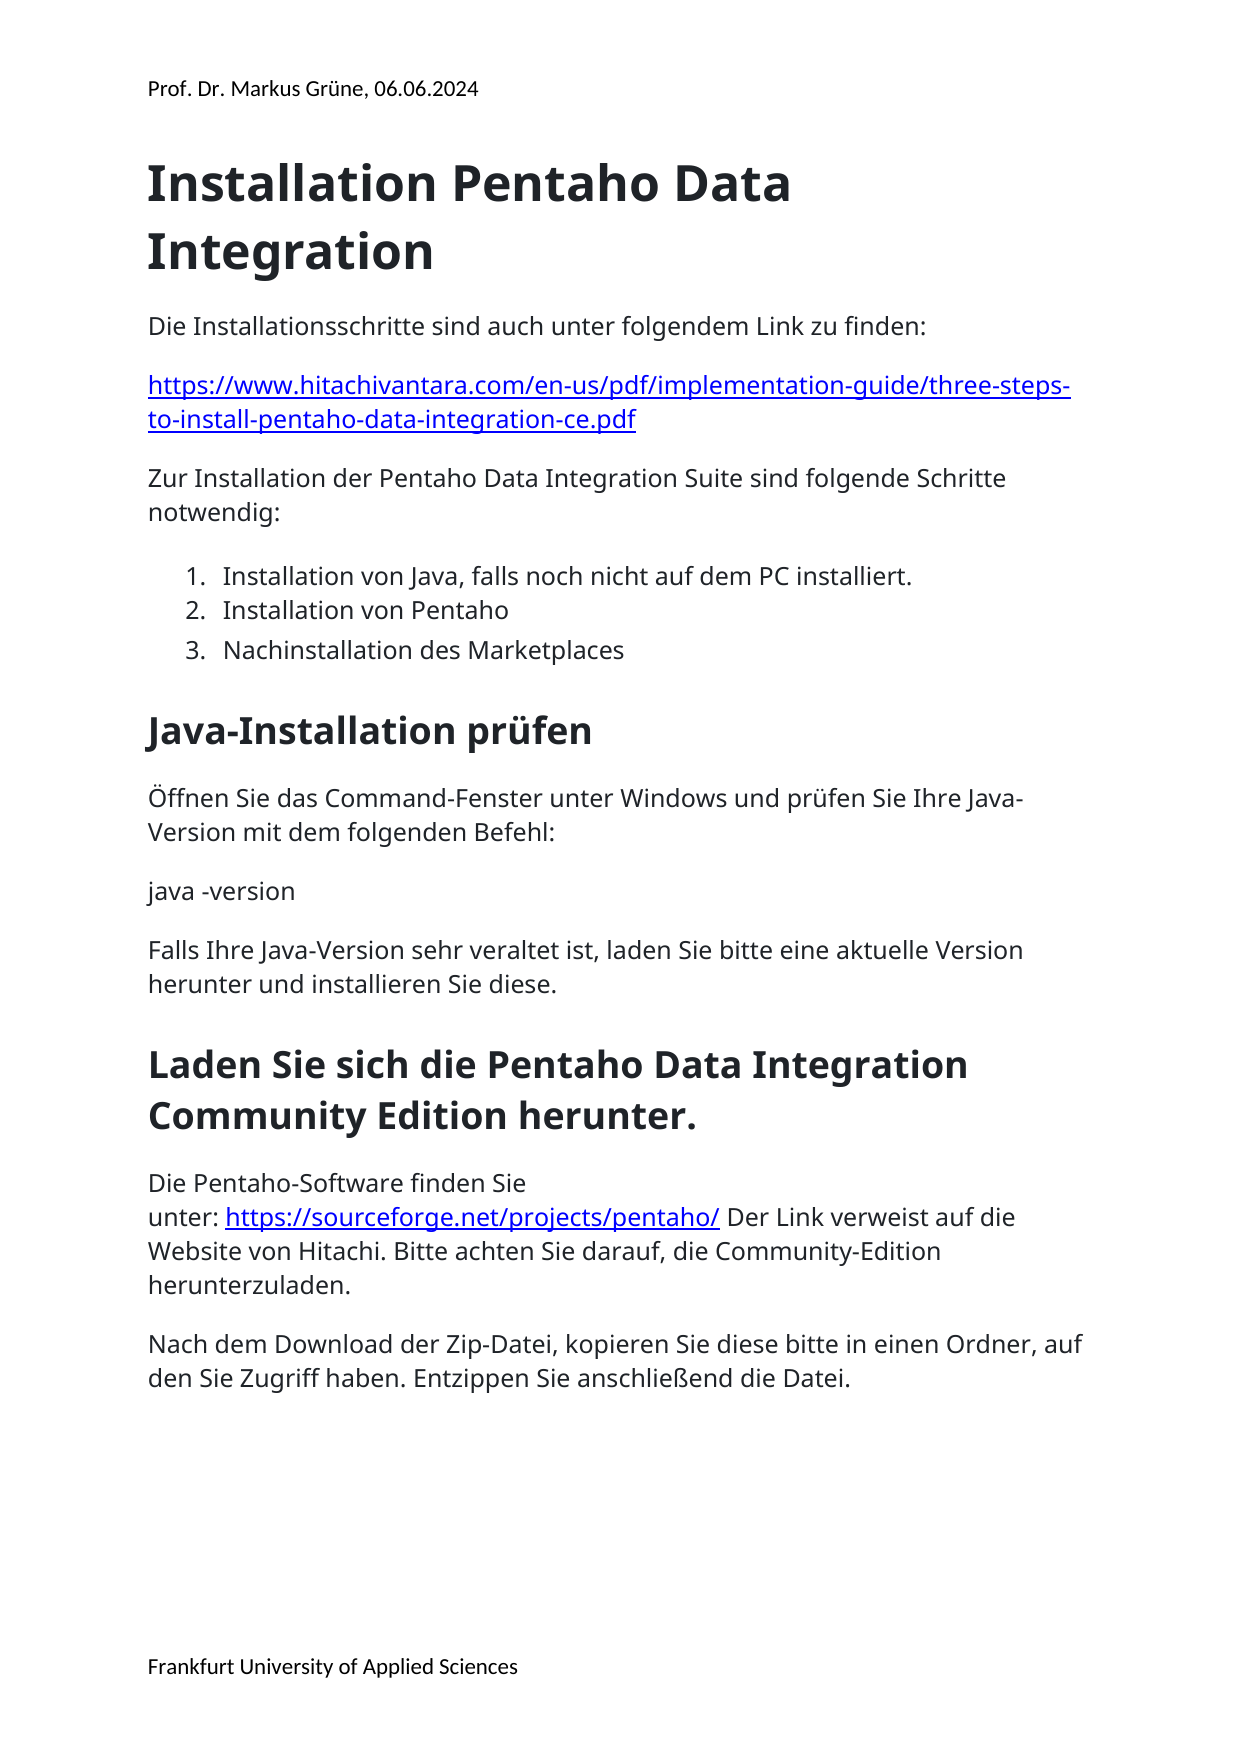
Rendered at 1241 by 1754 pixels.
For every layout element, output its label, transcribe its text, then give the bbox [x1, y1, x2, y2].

list Nachinstallation des Marketplaces [185, 633, 1093, 667]
text https://www.hitachivantara.com/en-us/pdf/implementation-guide/three-steps-to-install-pentaho-data-integration-ce.pdf [148, 368, 1093, 436]
text Laden Sie sich die Pentaho Data Integration Community Edition herunter. [148, 1038, 1093, 1140]
text Falls Ihre Java-Version sehr veraltet ist, laden Sie bitte eine aktuelle Version herunter und installieren Sie diese. [148, 932, 1093, 1001]
text Öffnen Sie das Command-Fenster unter Windows und prüfen Sie Ihre Java-Version mit dem folgenden Befehl: [148, 780, 1093, 848]
text Die Installationsschritte sind auch unter folgendem Link zu finden: [148, 309, 1093, 343]
text Java-Installation prüfen [148, 704, 1093, 755]
text java -version [148, 873, 1093, 907]
text Zur Installation der Pentaho Data Integration Suite sind folgende Schritte notwendig: [148, 461, 1093, 529]
text Nach dem Download der Zip-Datei, kopieren Sie diese bitte in einen Ordner, auf den Sie Zugriff haben. Entzippen Sie anschließend die Datei. [148, 1326, 1093, 1394]
list Installation von Java, falls noch nicht auf dem PC installiert. [185, 558, 1093, 592]
text Die Pentaho-Software finden Sie unter: https://sourceforge.net/projects/pentaho/ Der Link verweist auf die Website von Hitachi. Bitte achten Sie darauf, die Community-Edition herunterzuladen. [148, 1165, 1093, 1301]
list Installation von Pentaho [185, 592, 1093, 626]
text Installation Pentaho Data Integration [148, 148, 1093, 284]
